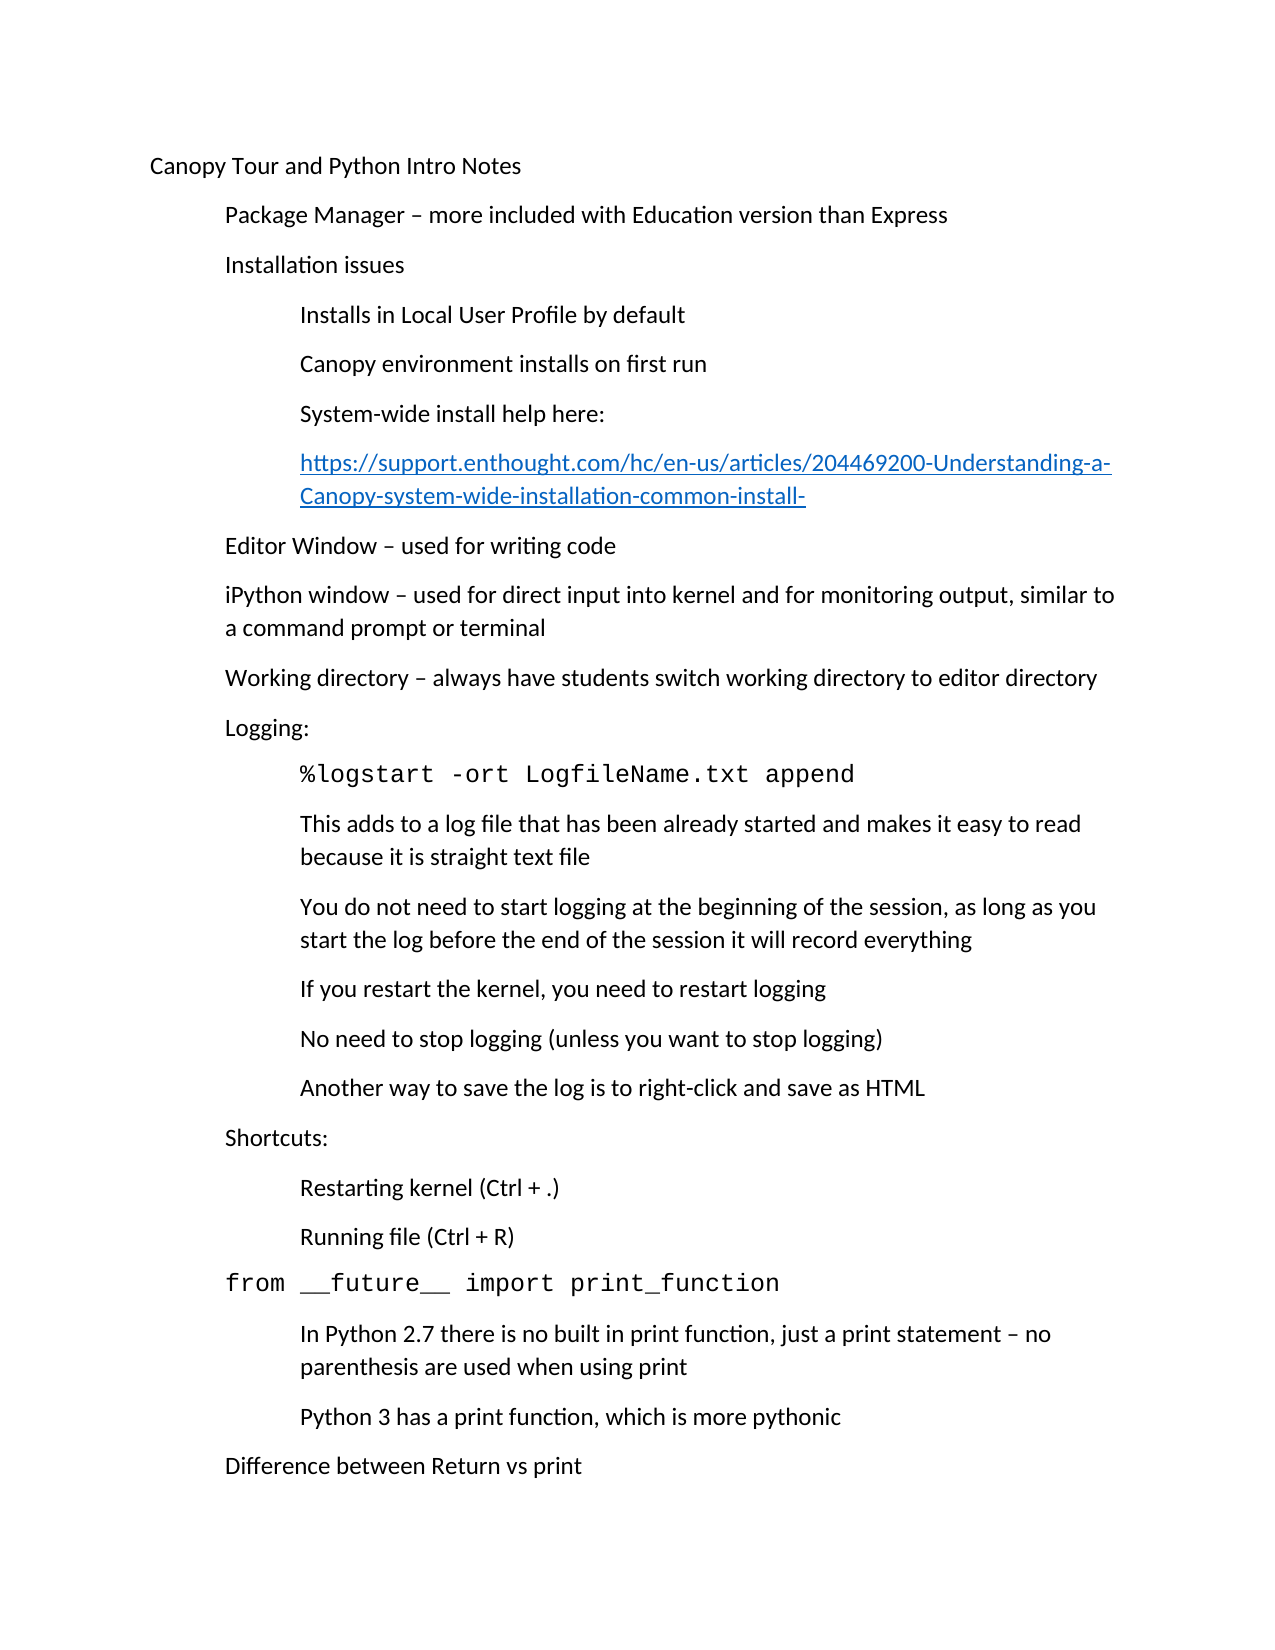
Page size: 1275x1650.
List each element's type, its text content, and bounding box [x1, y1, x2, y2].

text Package Manager – more included with Education version than Express [150, 199, 1125, 230]
text %logstart -ort LogfileName.txt append [225, 761, 1125, 789]
text Shortcuts: [150, 1122, 1125, 1153]
text iPython window – used for direct input into kernel and for monitoring output, similar to a command prompt or terminal [225, 579, 1125, 643]
text Difference between Return vs print [150, 1451, 1125, 1481]
text If you restart the kernel, you need to restart logging [300, 973, 1125, 1004]
text Working directory – always have students switch working directory to editor directory [225, 662, 1125, 693]
text https://support.enthought.com/hc/en-us/articles/204469200-Understanding-a-Canopy-system-wide-installation-common-install- [300, 447, 1125, 511]
text Canopy environment installs on first run [150, 348, 1125, 379]
text System-wide install help here: [150, 398, 1125, 428]
text No need to stop logging (unless you want to stop logging) [300, 1023, 1125, 1053]
text This adds to a log file that has been already started and makes it easy to read because it is straight text file [300, 808, 1125, 872]
text Python 3 has a print function, which is more pythonic [225, 1401, 1125, 1431]
text Another way to save the log is to right-click and save as HTML [300, 1073, 1125, 1103]
text You do not need to start logging at the beginning of the session, as long as you start the log before the end of the session it will record everything [300, 891, 1125, 954]
text Editor Window – used for writing code [225, 530, 1125, 561]
text Installation issues [150, 249, 1125, 280]
text Installs in Local User Profile by default [150, 299, 1125, 329]
text Restarting kernel (Ctrl + .) [225, 1172, 1125, 1202]
text from __future__ import print_function [150, 1271, 1125, 1299]
text In Python 2.7 there is no built in print function, just a print statement – no parenthesis are used when using print [300, 1318, 1125, 1382]
text Canopy Tour and Python Intro Notes [150, 150, 1125, 181]
text Running file (Ctrl + R) [225, 1221, 1125, 1252]
text Logging: [150, 712, 1125, 742]
